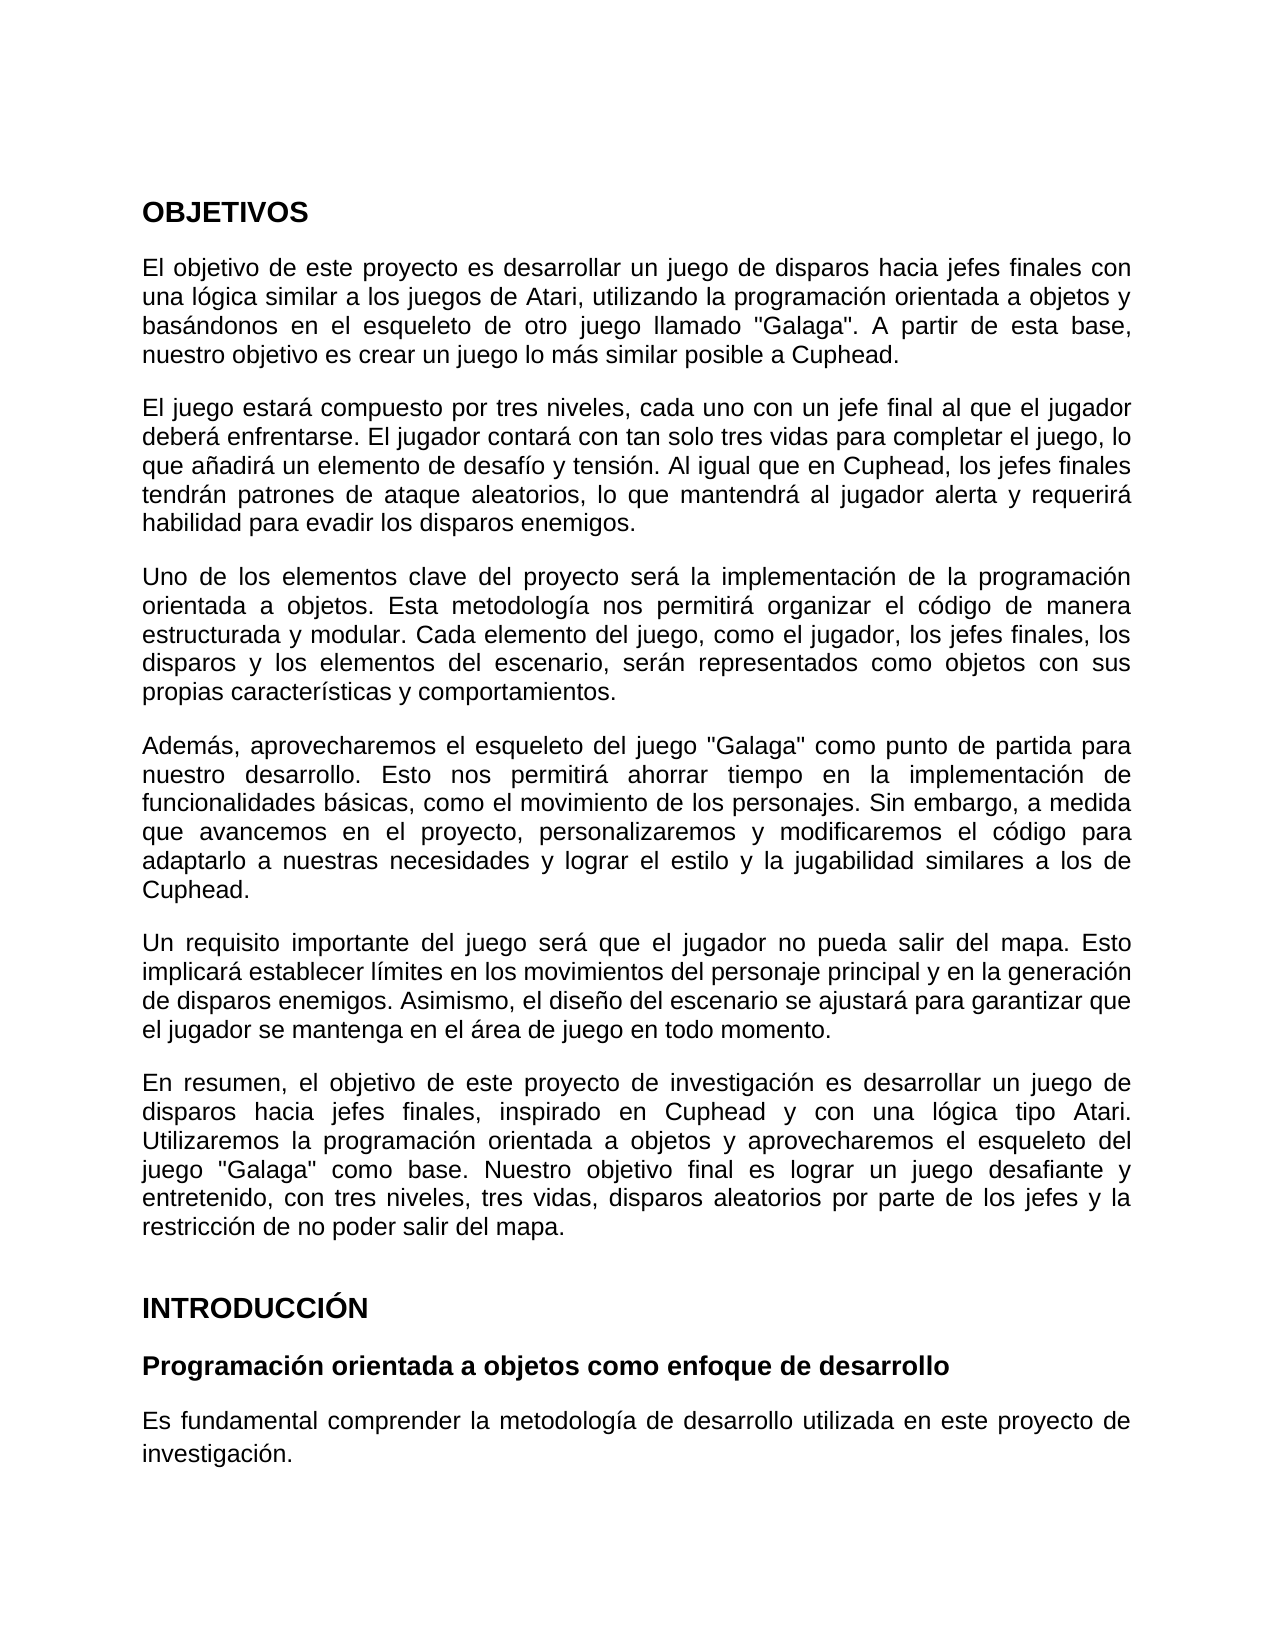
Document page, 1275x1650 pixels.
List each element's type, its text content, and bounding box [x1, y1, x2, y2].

subtitle INTRODUCCIÓN [142, 1291, 1133, 1324]
subtitle OBJETIVOS [142, 195, 1133, 228]
subtitle Programación orientada a objetos como enfoque de desarrollo [142, 1349, 1133, 1381]
text Uno de los elementos clave del proyecto será la implementación de la programación orientada a objetos. Esta metodología nos permitirá organizar el código de manera estructurada y modular. Cada elemento del juego, como el jugador, los jefes finales, los disparos y los elementos del escenario, serán representados como objetos con sus propias características y comportamientos. [142, 562, 1133, 706]
text El juego estará compuesto por tres niveles, cada uno con un jefe final al que el jugador deberá enfrentarse. El jugador contará con tan solo tres vidas para completar el juego, lo que añadirá un elemento de desafío y tensión. Al igual que en Cuphead, los jefes finales tendrán patrones de ataque aleatorios, lo que mantendrá al jugador alerta y requerirá habilidad para evadir los disparos enemigos. [142, 393, 1133, 537]
text Además, aprovecharemos el esqueleto del juego "Galaga" como punto de partida para nuestro desarrollo. Esto nos permitirá ahorrar tiempo en la implementación de funcionalidades básicas, como el movimiento de los personajes. Sin embargo, a medida que avancemos en el proyecto, personalizaremos y modificaremos el código para adaptarlo a nuestras necesidades y lograr el estilo y la jugabilidad similares a los de Cuphead. [142, 731, 1133, 903]
text En resumen, el objetivo de este proyecto de investigación es desarrollar un juego de disparos hacia jefes finales, inspirado en Cuphead y con una lógica tipo Atari. Utilizaremos la programación orientada a objetos y aprovecharemos el esqueleto del juego "Galaga" como base. Nuestro objetivo final es lograr un juego desafiante y entretenido, con tres niveles, tres vidas, disparos aleatorios por parte de los jefes y la restricción de no poder salir del mapa. [142, 1068, 1133, 1241]
text Un requisito importante del juego será que el jugador no pueda salir del mapa. Esto implicará establecer límites en los movimientos del personaje principal y en la generación de disparos enemigos. Asimismo, el diseño del escenario se ajustará para garantizar que el jugador se mantenga en el área de juego en todo momento. [142, 928, 1133, 1043]
text Es fundamental comprender la metodología de desarrollo utilizada en este proyecto de investigación. [142, 1406, 1133, 1468]
text El objetivo de este proyecto es desarrollar un juego de disparos hacia jefes finales con una lógica similar a los juegos de Atari, utilizando la programación orientada a objetos y basándonos en el esqueleto de otro juego llamado "Galaga". A partir de esta base, nuestro objetivo es crear un juego lo más similar posible a Cuphead. [142, 253, 1133, 368]
